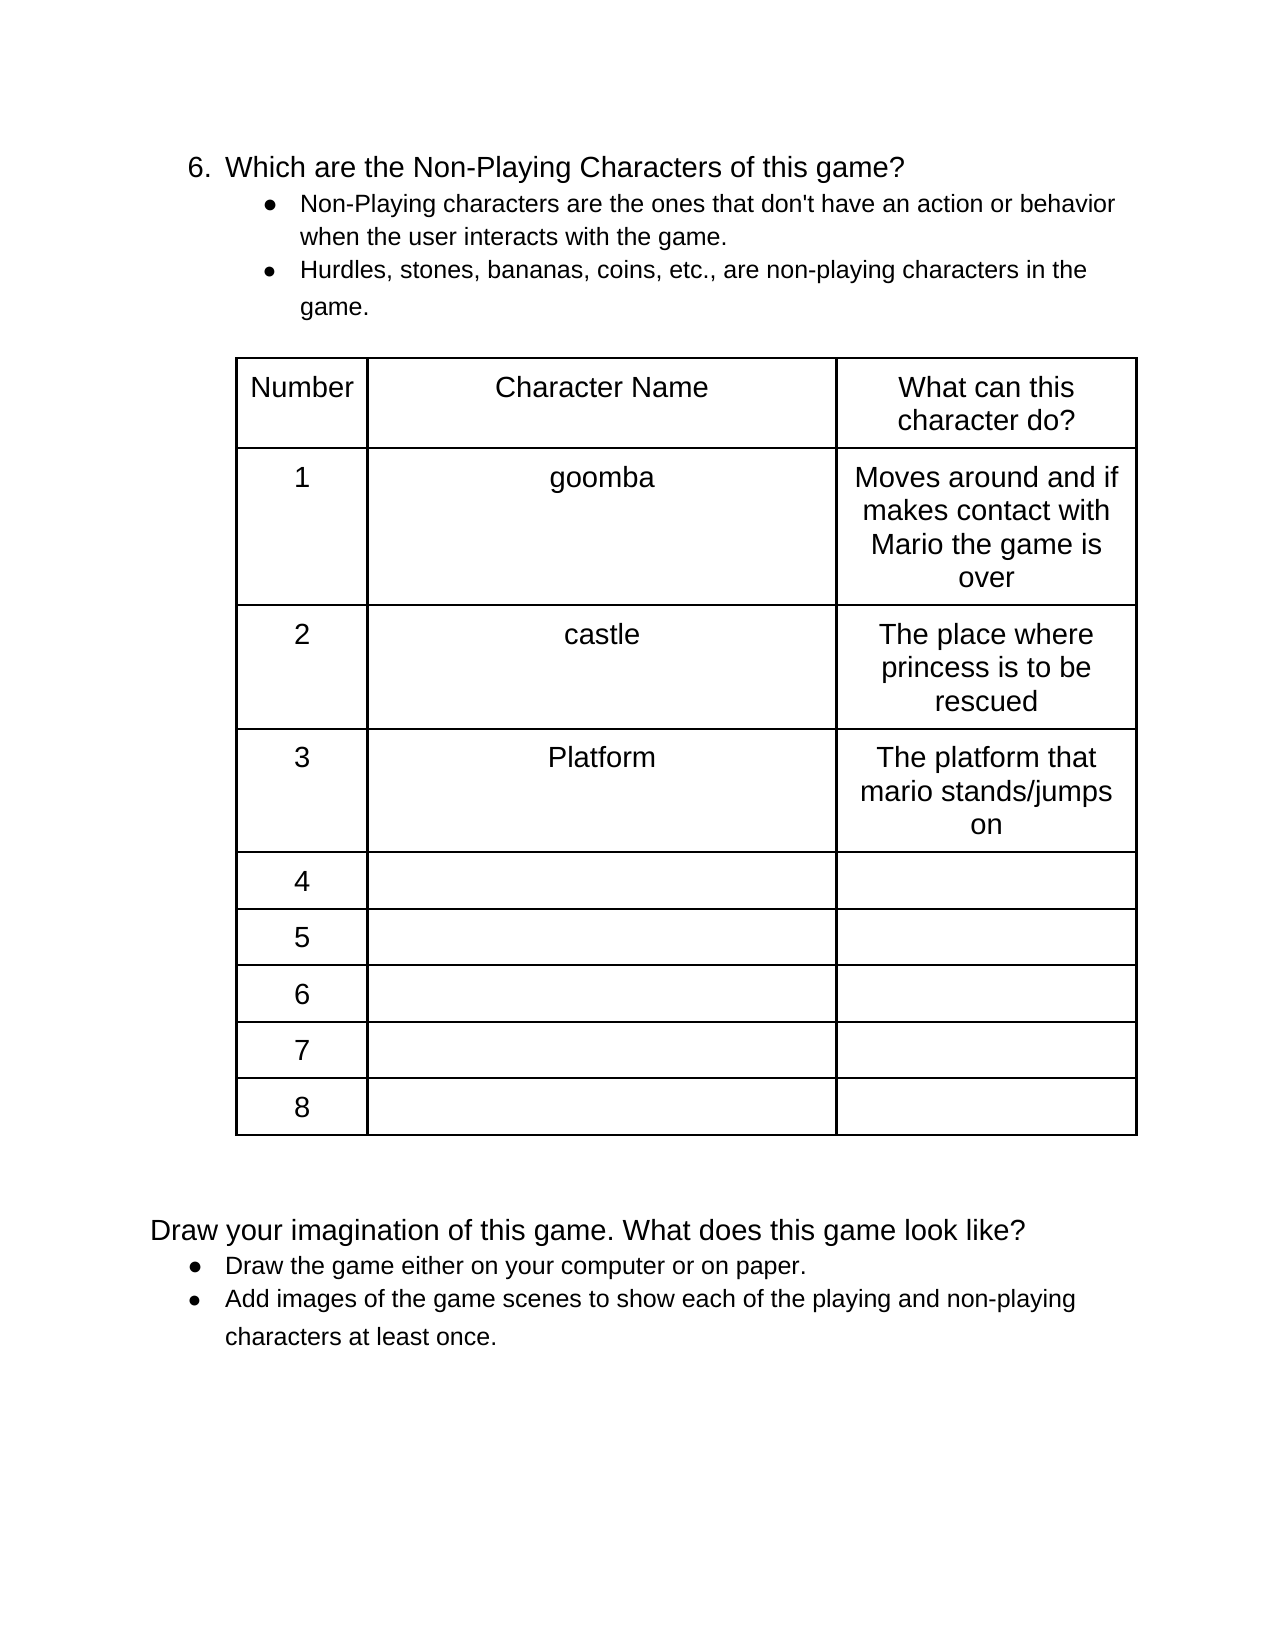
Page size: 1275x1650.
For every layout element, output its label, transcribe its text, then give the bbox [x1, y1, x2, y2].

list Hurdles, stones, bananas, coins, etc., are non-playing characters in the game. [262, 254, 1125, 322]
table_cell The place where princess is to be rescued [838, 606, 1135, 728]
list Non-Playing characters are the ones that don't have an action or behavior when the user interacts with the game. [262, 188, 1125, 250]
table_cell 5 [238, 910, 366, 964]
text Draw your imagination of this game. What does this game look like? [150, 1213, 1125, 1246]
table_cell [838, 1023, 1135, 1077]
table_cell [369, 966, 835, 1021]
table_header Character Name [369, 359, 835, 447]
table_cell 6 [238, 966, 366, 1021]
table_cell [369, 853, 835, 908]
table_cell [838, 966, 1135, 1021]
table_header Number [238, 359, 366, 447]
list Add images of the game scenes to show each of the playing and non-playing characters at least once. [187, 1284, 1125, 1352]
list Draw the game either on your computer or on paper. [187, 1251, 1125, 1280]
list Which are the Non-Playing Characters of this game? [187, 150, 1125, 183]
table_cell 2 [238, 606, 366, 728]
table_cell [369, 1023, 835, 1077]
table_cell castle [369, 606, 835, 728]
table_header What can this character do? [838, 359, 1135, 447]
table_cell [838, 1079, 1135, 1133]
table_cell 3 [238, 730, 366, 851]
table_cell [838, 853, 1135, 908]
table_cell Platform [369, 730, 835, 851]
table_cell [369, 910, 835, 964]
table_cell Moves around and if makes contact with Mario the game is over [838, 449, 1135, 604]
table_cell The platform that mario stands/jumps on [838, 730, 1135, 851]
table_cell 7 [238, 1023, 366, 1077]
table_cell goomba [369, 449, 835, 604]
table_cell 4 [238, 853, 366, 908]
table_cell 1 [238, 449, 366, 604]
table_cell [369, 1079, 835, 1133]
table_cell 8 [238, 1079, 366, 1133]
table_cell [838, 910, 1135, 964]
